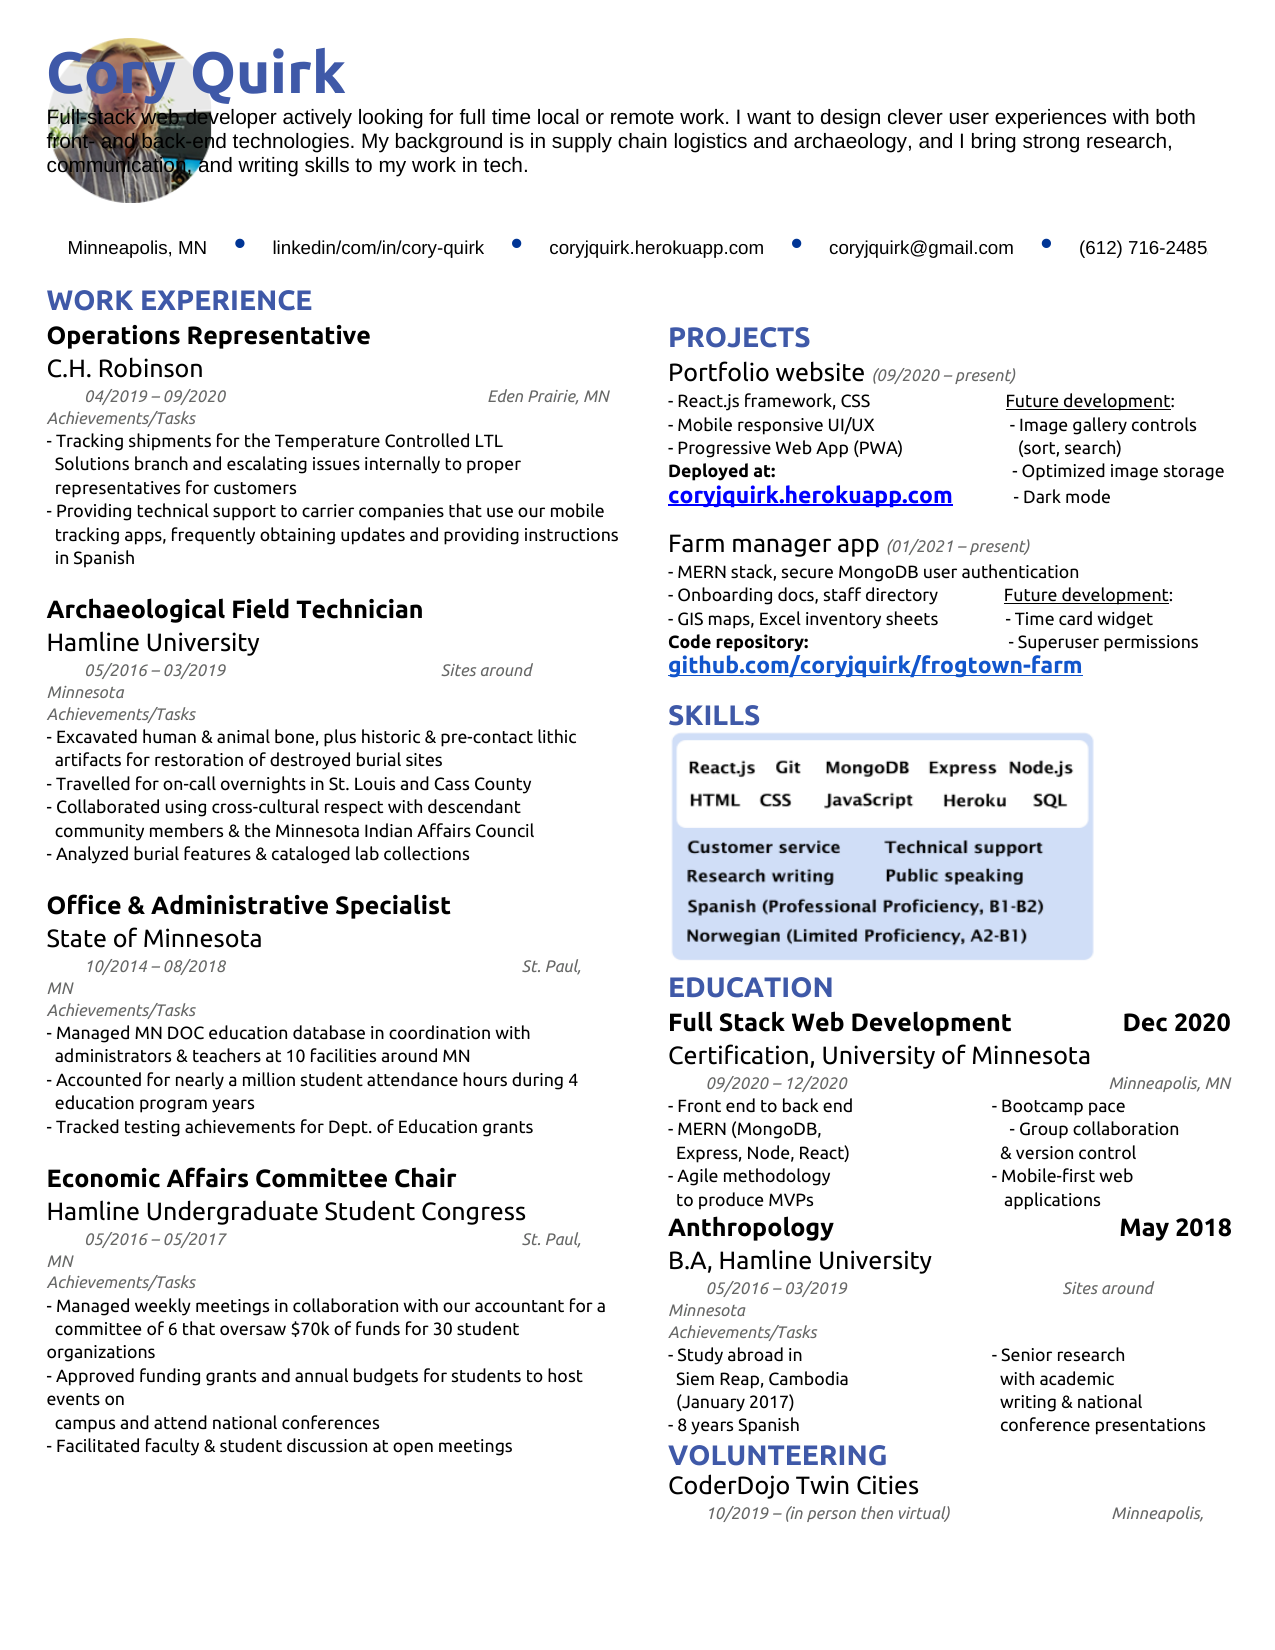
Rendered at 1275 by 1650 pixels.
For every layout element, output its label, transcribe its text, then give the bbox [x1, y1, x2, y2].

text PROJECTS [668, 320, 1233, 353]
text 05/2016 – 03/2019 Sites around Minnesota [46, 660, 612, 701]
text Deployed at: - Optimized image storage coryjquirk.herokuapp.com - Dark mode [668, 461, 1233, 507]
text Certification, University of Minnesota [668, 1040, 1233, 1069]
text CoderDojo Twin Cities [668, 1471, 1233, 1499]
text - Travelled for on-call overnights in St. Louis and Cass County [46, 773, 612, 793]
text State of Minnesota [46, 923, 612, 952]
text Portfolio website (09/2020 – present) [668, 357, 1233, 386]
text Achievements/Tasks [46, 1273, 612, 1292]
text Anthropology May 2018 [668, 1212, 1233, 1241]
text - Agile methodology - Mobile-first web [668, 1166, 1233, 1186]
text Hamline University [46, 627, 612, 656]
text - Onboarding docs, staff directory Future development: [668, 584, 1233, 605]
text 09/2020 – 12/2020 Minneapolis, MN [705, 1073, 1233, 1092]
text Achievements/Tasks [668, 1322, 1233, 1342]
text - React.js framework, CSS Future development: [668, 390, 1233, 411]
text - Progressive Web App (PWA) (sort, search) [668, 437, 1233, 458]
text Express, Node, React) & version control [668, 1142, 1233, 1163]
text - Tracked testing achievements for Dept. of Education grants [46, 1116, 612, 1136]
picture [202, 60, 212, 86]
text artifacts for restoration of destroyed burial sites [46, 750, 612, 770]
text Operations Representative [46, 320, 612, 349]
text Siem Reap, Cambodia with academic [668, 1368, 1233, 1388]
text - MERN (MongoDB, - Group collaboration [668, 1119, 1233, 1139]
text to produce MVPs applications [668, 1189, 1233, 1209]
text representatives for customers [46, 477, 612, 497]
picture [47, 38, 212, 203]
text (January 2017) writing & national [668, 1391, 1233, 1412]
text - 8 years Spanish conference presentations [668, 1415, 1233, 1435]
text - Excavated human & animal bone, plus historic & pre-contact lithic [46, 726, 612, 747]
text - Front end to back end - Bootcamp pace [668, 1095, 1233, 1116]
text - Tracking shipments for the Temperature Controlled LTL [46, 430, 612, 451]
text committee of 6 that oversaw $70k of funds for 30 student organizations [46, 1318, 612, 1362]
text Achievements/Tasks [46, 408, 612, 427]
text campus and attend national conferences [46, 1412, 612, 1432]
text community members & the Minnesota Indian Affairs Council [46, 820, 612, 840]
text - Approved funding grants and annual budgets for students to host events on [46, 1365, 612, 1409]
text in Spanish [46, 547, 649, 568]
text - Accounted for nearly a million student attendance hours during 4 [46, 1069, 612, 1089]
text - GIS maps, Excel inventory sheets - Time card widget [668, 608, 1233, 628]
text 05/2016 – 03/2019 Sites around Minnesota [668, 1278, 1233, 1320]
text tracking apps, frequently obtaining updates and providing instructions [46, 524, 649, 544]
text administrators & teachers at 10 facilities around MN [46, 1046, 612, 1066]
text Achievements/Tasks [46, 1000, 612, 1019]
picture [667, 730, 1102, 967]
text 10/2014 – 08/2018 St. Paul, MN [46, 956, 612, 997]
text - Providing technical support to carrier companies that use our mobile [46, 501, 649, 521]
text C.H. Robinson [46, 353, 612, 382]
text education program years [46, 1093, 612, 1113]
text Solutions branch and escalating issues internally to proper [46, 454, 612, 474]
text Full Stack Web Development Dec 2020 [668, 1007, 1233, 1036]
text Achievements/Tasks [46, 704, 612, 723]
text Archaeological Field Technician [46, 594, 612, 623]
text WORK EXPERIENCE [46, 283, 612, 315]
text SKILLS [668, 698, 1233, 731]
text Office & Administrative Specialist [46, 890, 612, 919]
text - Facilitated faculty & student discussion at open meetings [46, 1436, 612, 1456]
text 04/2019 – 09/2020 Eden Prairie, MN [46, 386, 612, 405]
text - Mobile responsive UI/UX - Image gallery controls [668, 414, 1233, 434]
text Hamline Undergraduate Student Congress [46, 1196, 612, 1225]
text - Managed MN DOC education database in coordination with [46, 1022, 612, 1043]
text Code repository: - Superuser permissions github.com/coryjquirk/frogtown-farm [668, 631, 1233, 678]
text 05/2016 – 05/2017 St. Paul, MN [46, 1229, 612, 1270]
text - Collaborated using cross-cultural respect with descendant [46, 797, 612, 817]
text - MERN stack, secure MongoDB user authentication [668, 561, 1233, 581]
text Economic Affairs Committee Chair [46, 1163, 612, 1192]
text VOLUNTEERING [668, 1438, 1233, 1471]
text - Analyzed burial features & cataloged lab collections [46, 843, 612, 864]
text EDUCATION [668, 970, 1233, 1002]
text Farm manager app (01/2021 – present) [668, 528, 1233, 557]
text 10/2019 – (in person then virtual) Minneapolis, MN [668, 1504, 1233, 1523]
text - Study abroad in - Senior research [668, 1344, 1233, 1365]
text B.A, Hamline University [668, 1246, 1233, 1274]
text - Managed weekly meetings in collaboration with our accountant for a [46, 1295, 612, 1315]
